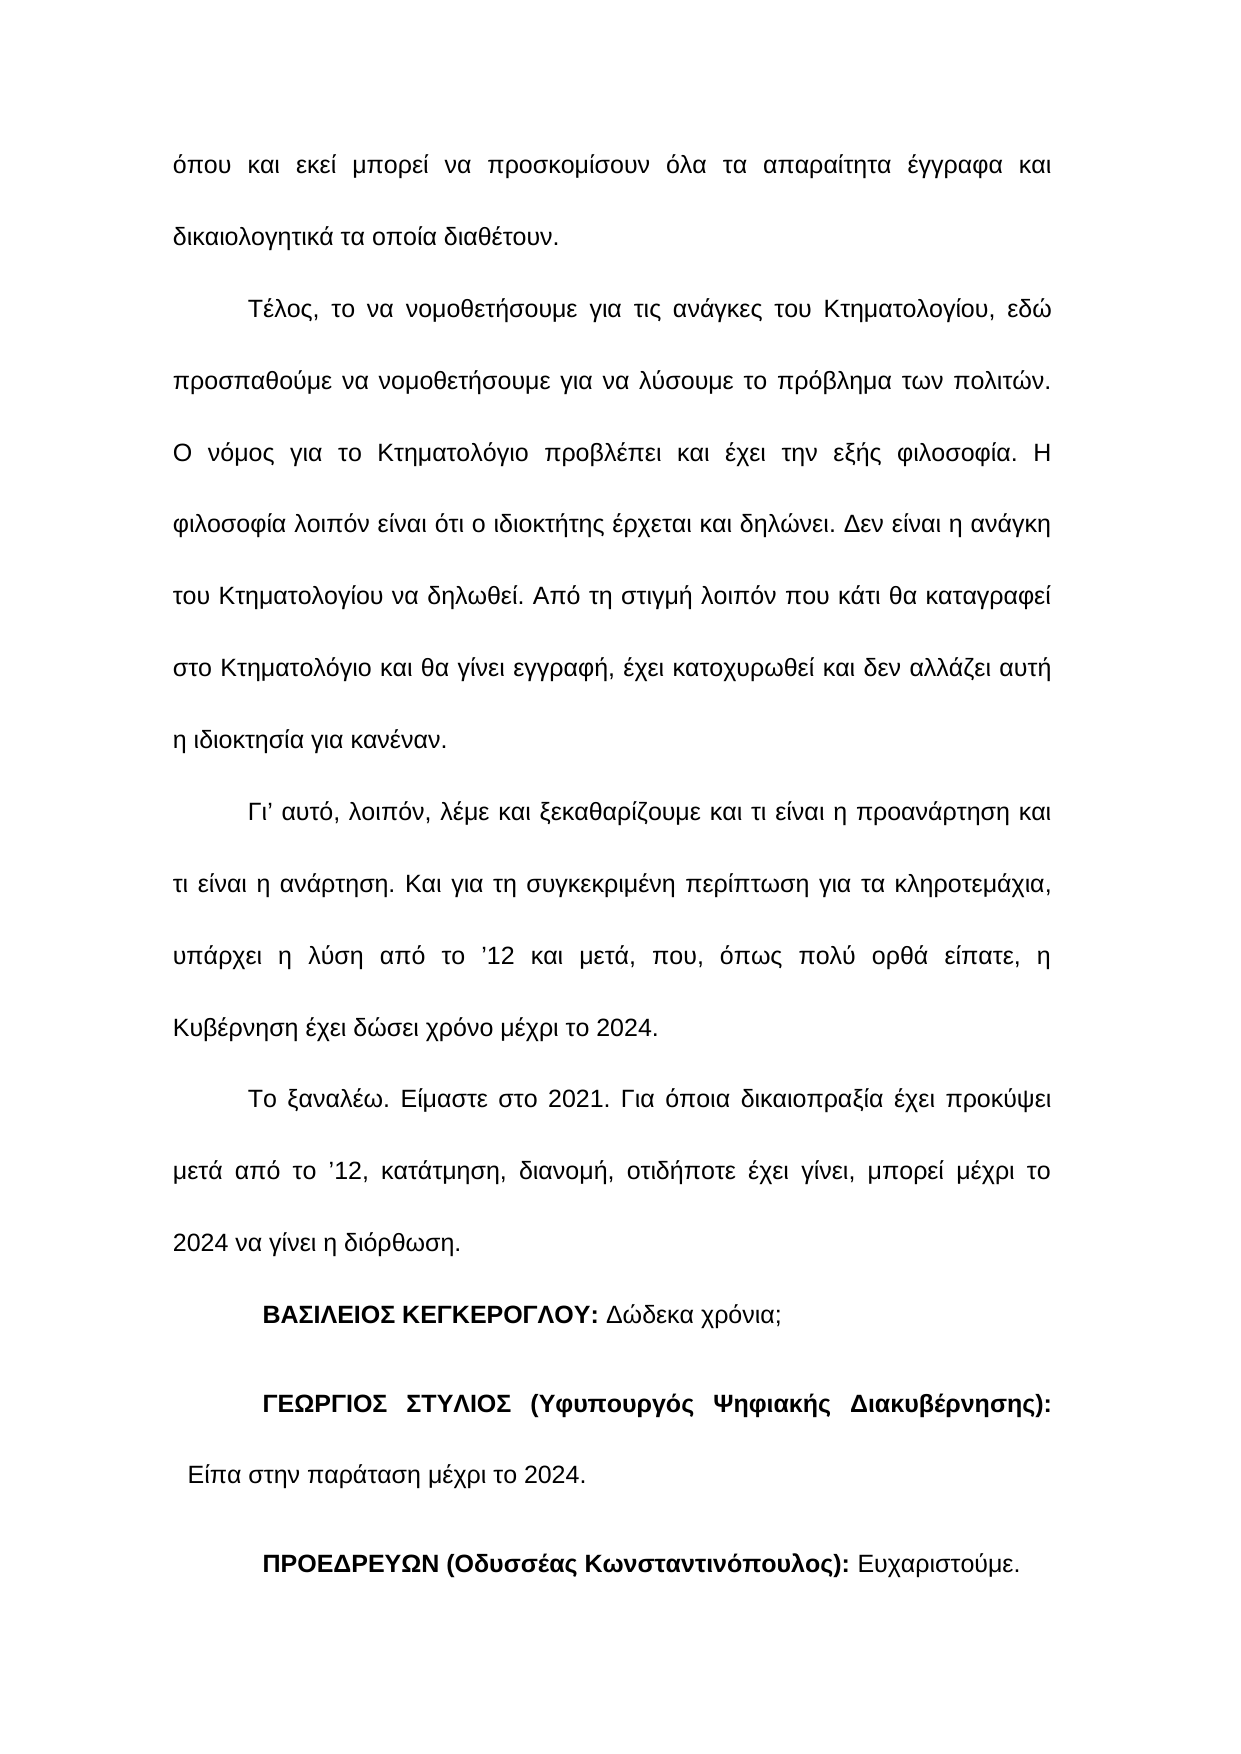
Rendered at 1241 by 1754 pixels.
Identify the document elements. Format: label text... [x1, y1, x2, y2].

text ΒΑΣΙΛΕΙΟΣ ΚΕΓΚΕΡΟΓΛΟΥ: Δώδεκα χρόνια; [187, 1300, 1053, 1329]
text Τέλος, το να νομοθετήσουμε για τις ανάγκες του Κτηματολογίου, εδώ προσπαθούμε να νομοθετήσουμε για να λύσουμε το πρόβλημα των πολιτών. Ο νόμος για το Κτηματολόγιο προβλέπει και έχει την εξής φιλοσοφία. Η φιλοσοφία λοιπόν είναι ότι ο ιδιοκτήτης έρχεται και δηλώνει. Δεν είναι η ανάγκη του Κτηματολογίου να δηλωθεί. Από τη στιγμή λοιπόν που κάτι θα καταγραφεί στο Κτηματολόγιο και θα γίνει εγγραφή, έχει κατοχυρωθεί και δεν αλλάζει αυτή η ιδιοκτησία για κανέναν. [173, 294, 1053, 754]
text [173, 150, 1053, 251]
text ΠΡΟΕΔΡΕΥΩΝ (Οδυσσέας Κωνσταντινόπουλος): Ευχαριστούμε. [187, 1549, 1053, 1578]
text Γι’ αυτό, λοιπόν, λέμε και ξεκαθαρίζουμε και τι είναι η προανάρτηση και τι είναι η ανάρτηση. Και για τη συγκεκριμένη περίπτωση για τα κληροτεμάχια, υπάρχει η λύση από το ’12 και μετά, που, όπως πολύ ορθά είπατε, η Κυβέρνηση έχει δώσει χρόνο μέχρι το 2024. [173, 797, 1053, 1041]
text ΓΕΩΡΓΙΟΣ ΣΤΥΛΙΟΣ (Υφυπουργός Ψηφιακής Διακυβέρνησης): Είπα στην παράταση μέχρι το 2024. [187, 1388, 1053, 1489]
text Το ξαναλέω. Είμαστε στο 2021. Για όποια δικαιοπραξία έχει προκύψει μετά από το ’12, κατάτμηση, διανομή, οτιδήποτε έχει γίνει, μπορεί μέχρι το 2024 να γίνει η διόρθωση. [173, 1084, 1053, 1257]
